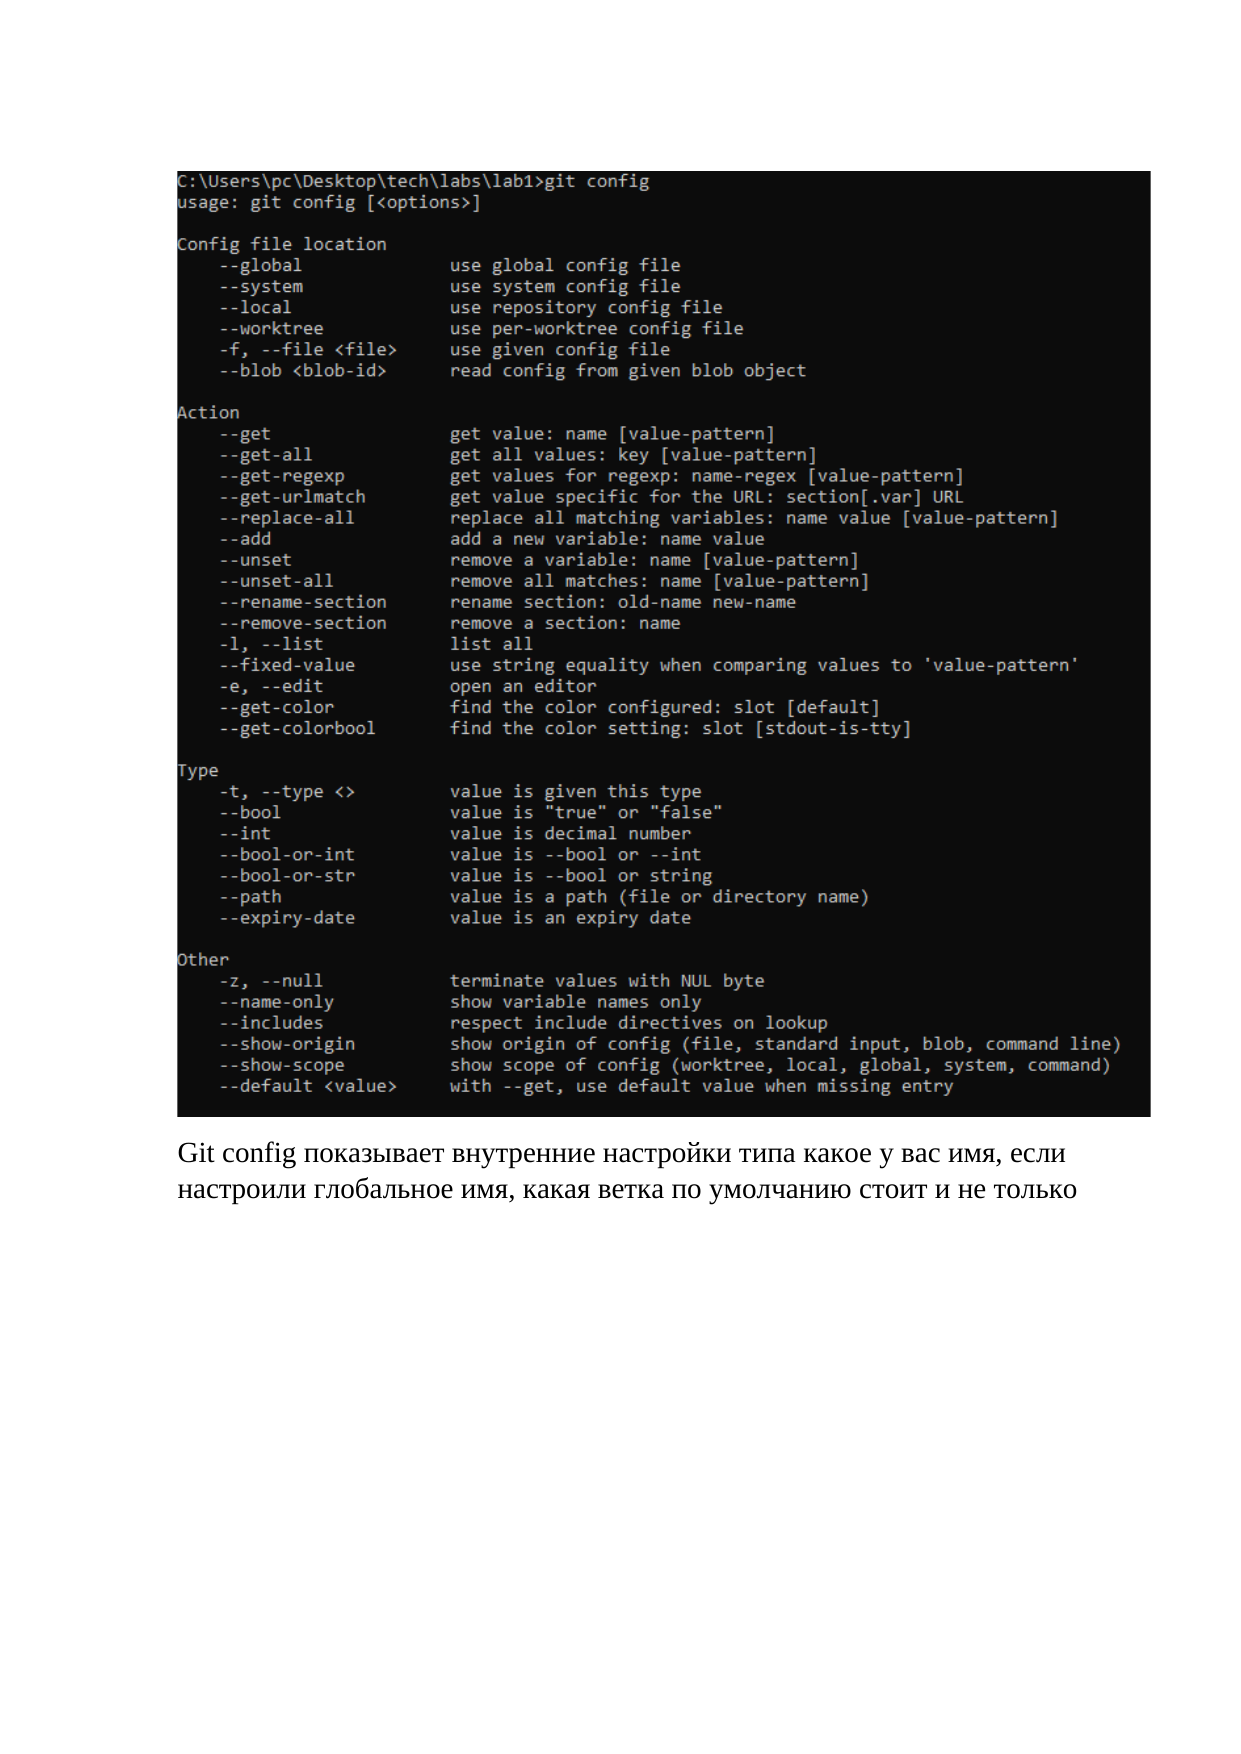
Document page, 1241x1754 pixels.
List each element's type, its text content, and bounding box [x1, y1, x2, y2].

picture [177, 171, 1151, 1117]
text Git config показывает внутренние настройки типа какое у вас имя, если настроили глобальное имя, какая ветка по умолчанию стоит и не только [177, 1135, 1152, 1205]
